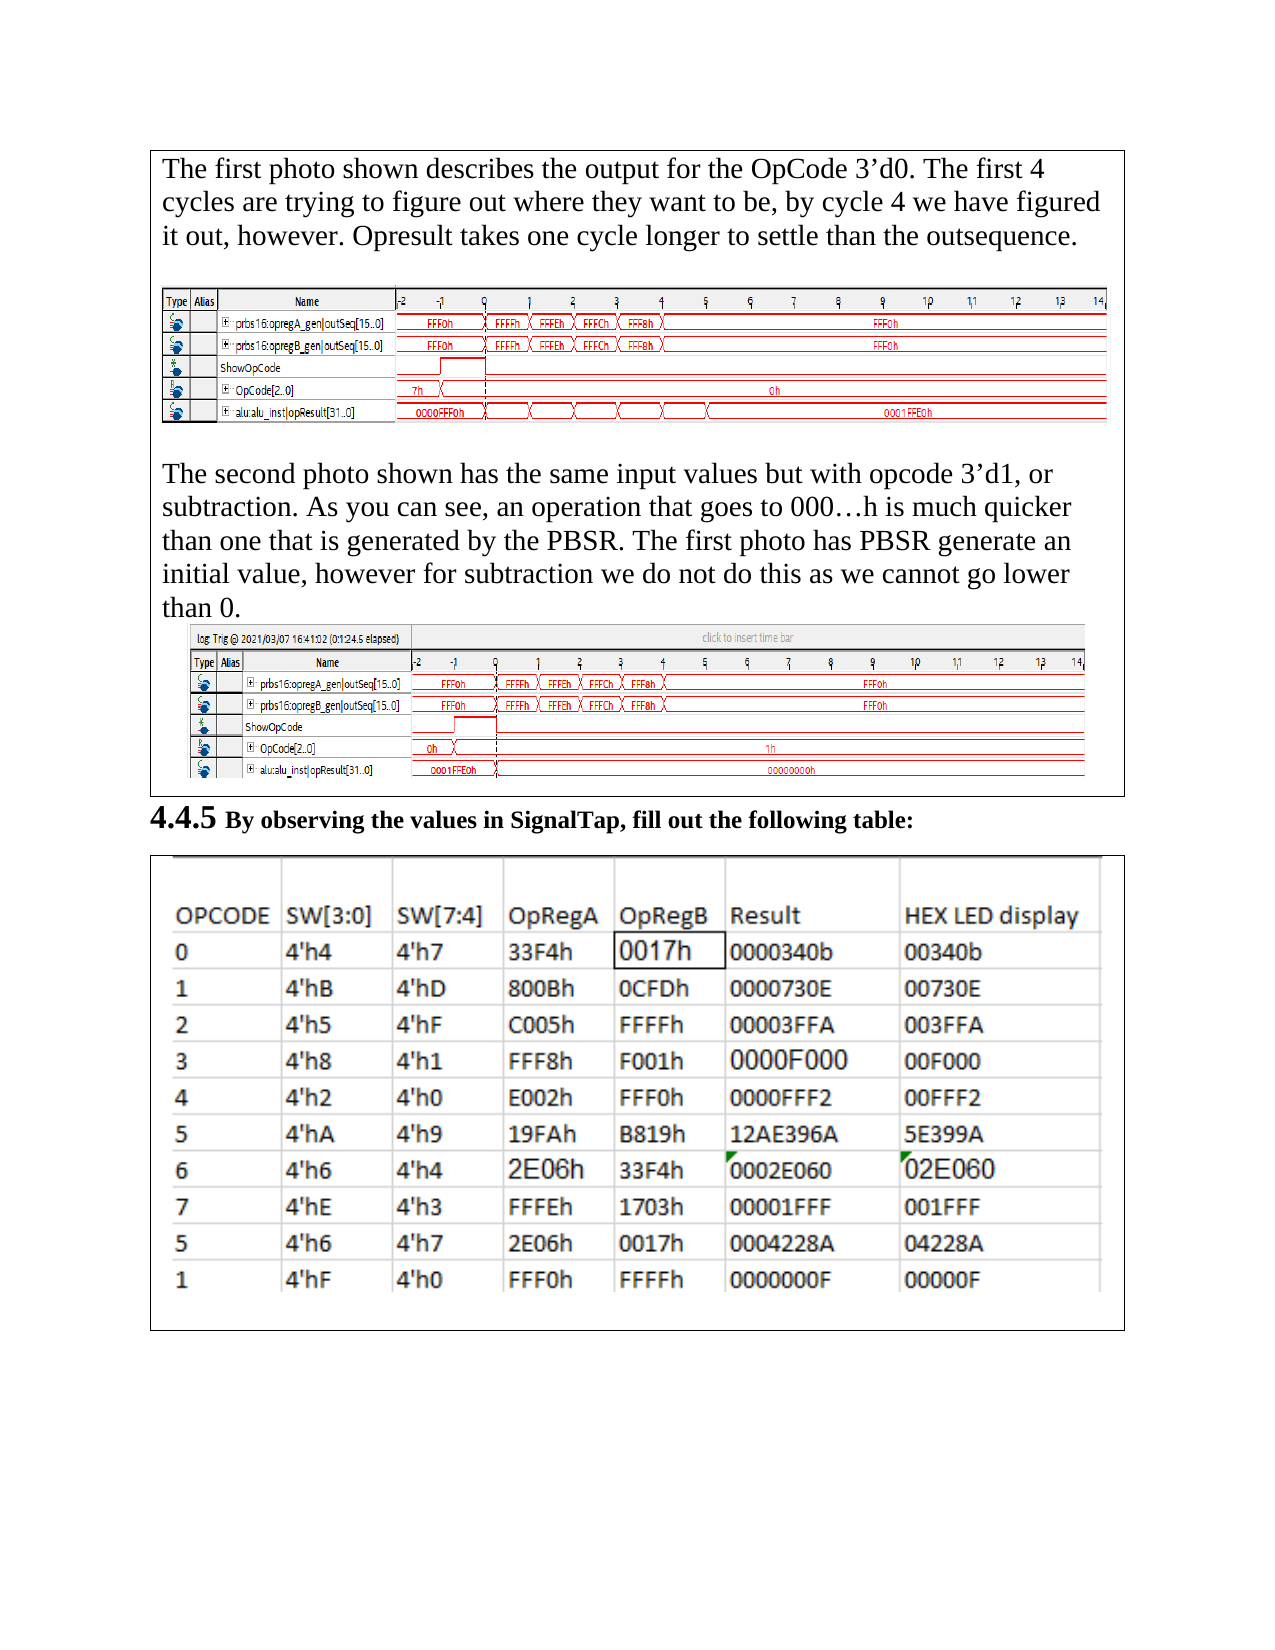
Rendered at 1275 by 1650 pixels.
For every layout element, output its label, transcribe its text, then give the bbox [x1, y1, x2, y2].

picture [161, 285, 1111, 423]
picture [187, 623, 1088, 778]
text 4.4.5 By observing the values in SignalTap, fill out the following table: [150, 797, 1125, 835]
picture [172, 856, 1103, 1292]
table_header The first photo shown describes the output for the OpCode 3’d0. The first 4 cycles are trying to figure out where they want to be, by cycle 4 we have figured it out, however. Opresult takes one cycle longer to settle than the outsequence. The second photo shown has the same input values but with opcode 3’d1, or subtraction. As you can see, an operation that goes to 000…h is much quicker than one that is generated by the PBSR. The first photo has PBSR generate an initial value, however for subtraction we do not do this as we cannot go lower than 0. [151, 151, 1124, 796]
table_header [151, 856, 1124, 1330]
